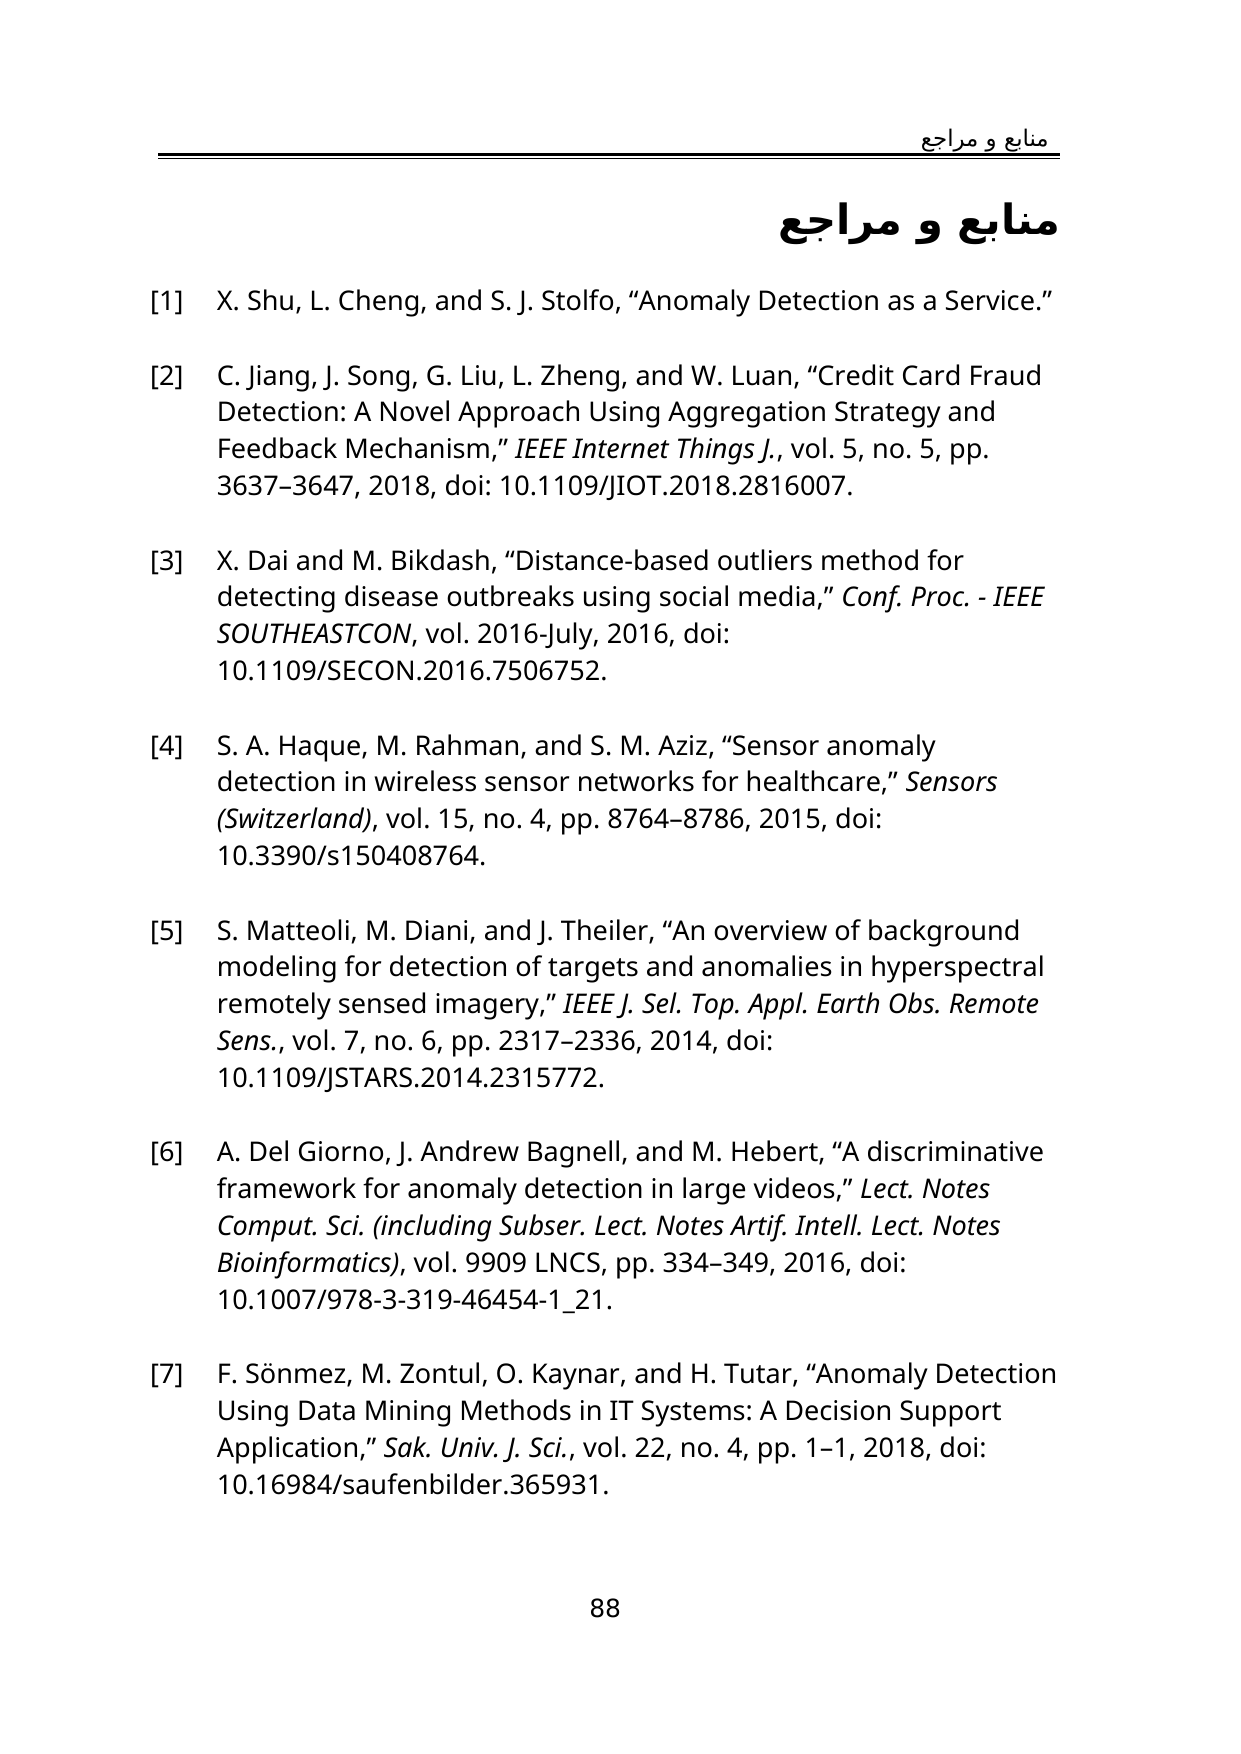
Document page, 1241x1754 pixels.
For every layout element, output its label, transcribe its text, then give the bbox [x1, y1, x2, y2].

text [7] F. Sönmez, M. Zontul, O. Kaynar, and H. Tutar, “Anomaly Detection Using Data Mining Methods in IT Systems: A Decision Support Application,” Sak. Univ. J. Sci., vol. 22, no. 4, pp. 1–1, 2018, doi: 10.16984/saufenbilder.365931. [150, 1355, 1060, 1502]
text [2] C. Jiang, J. Song, G. Liu, L. Zheng, and W. Luan, “Credit Card Fraud Detection: A Novel Approach Using Aggregation Strategy and Feedback Mechanism,” IEEE Internet Things J., vol. 5, no. 5, pp. 3637–3647, 2018, doi: 10.1109/JIOT.2018.2816007. [150, 356, 1060, 503]
subtitle منابع و مراجع [150, 196, 1060, 244]
text [3] X. Dai and M. Bikdash, “Distance-based outliers method for detecting disease outbreaks using social media,” Conf. Proc. - IEEE SOUTHEASTCON, vol. 2016-July, 2016, doi: 10.1109/SECON.2016.7506752. [150, 541, 1060, 688]
text [1] X. Shu, L. Cheng, and S. J. Stolfo, “Anomaly Detection as a Service.” [150, 282, 1060, 318]
text [5] S. Matteoli, M. Diani, and J. Theiler, “An overview of background modeling for detection of targets and anomalies in hyperspectral remotely sensed imagery,” IEEE J. Sel. Top. Appl. Earth Obs. Remote Sens., vol. 7, no. 6, pp. 2317–2336, 2014, doi: 10.1109/JSTARS.2014.2315772. [150, 911, 1060, 1095]
text [4] S. A. Haque, M. Rahman, and S. M. Aziz, “Sensor anomaly detection in wireless sensor networks for healthcare,” Sensors (Switzerland), vol. 15, no. 4, pp. 8764–8786, 2015, doi: 10.3390/s150408764. [150, 726, 1060, 873]
text [6] A. Del Giorno, J. Andrew Bagnell, and M. Hebert, “A discriminative framework for anomaly detection in large videos,” Lect. Notes Comput. Sci. (including Subser. Lect. Notes Artif. Intell. Lect. Notes Bioinformatics), vol. 9909 LNCS, pp. 334–349, 2016, doi: 10.1007/978-3-319-46454-1_21. [150, 1133, 1060, 1317]
